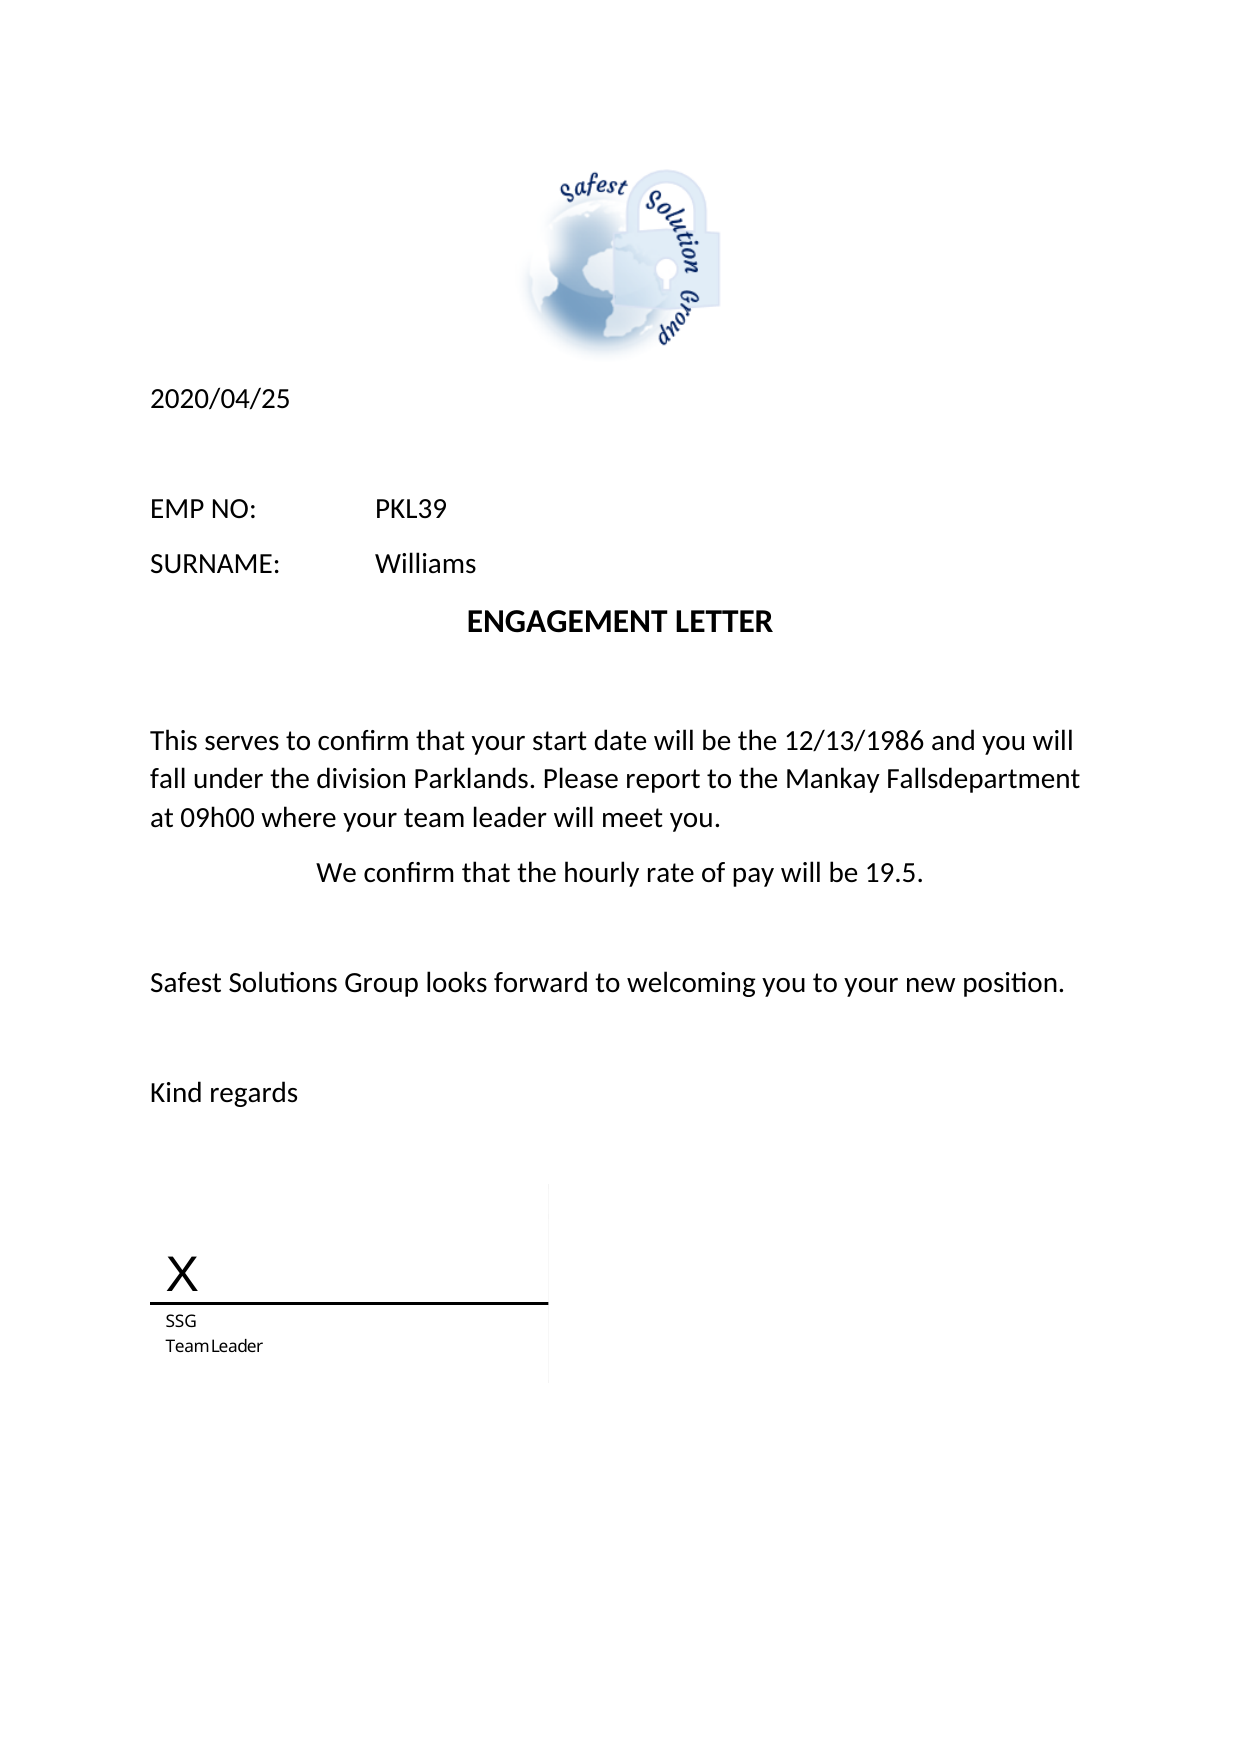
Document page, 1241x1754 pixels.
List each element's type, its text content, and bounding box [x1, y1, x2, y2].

text Safest Solutions Group looks forward to welcoming you to your new position. [150, 964, 1090, 999]
text 2020/04/25 [150, 380, 1090, 416]
picture [511, 150, 729, 362]
text SURNAME: Williams [150, 545, 1090, 581]
text EMP NO: PKL39 [150, 490, 1090, 526]
text We confirm that the hourly rate of pay will be 19.5. [150, 854, 1090, 889]
text ENGAGEMENT LETTER [150, 601, 1090, 641]
text Kind regards [150, 1074, 1090, 1110]
text This serves to confirm that your start date will be the 12/13/1986 and you will fall under the division Parklands. Please report to the Mankay Fallsdepartment at 09h00 where your team leader will meet you. [150, 722, 1090, 834]
